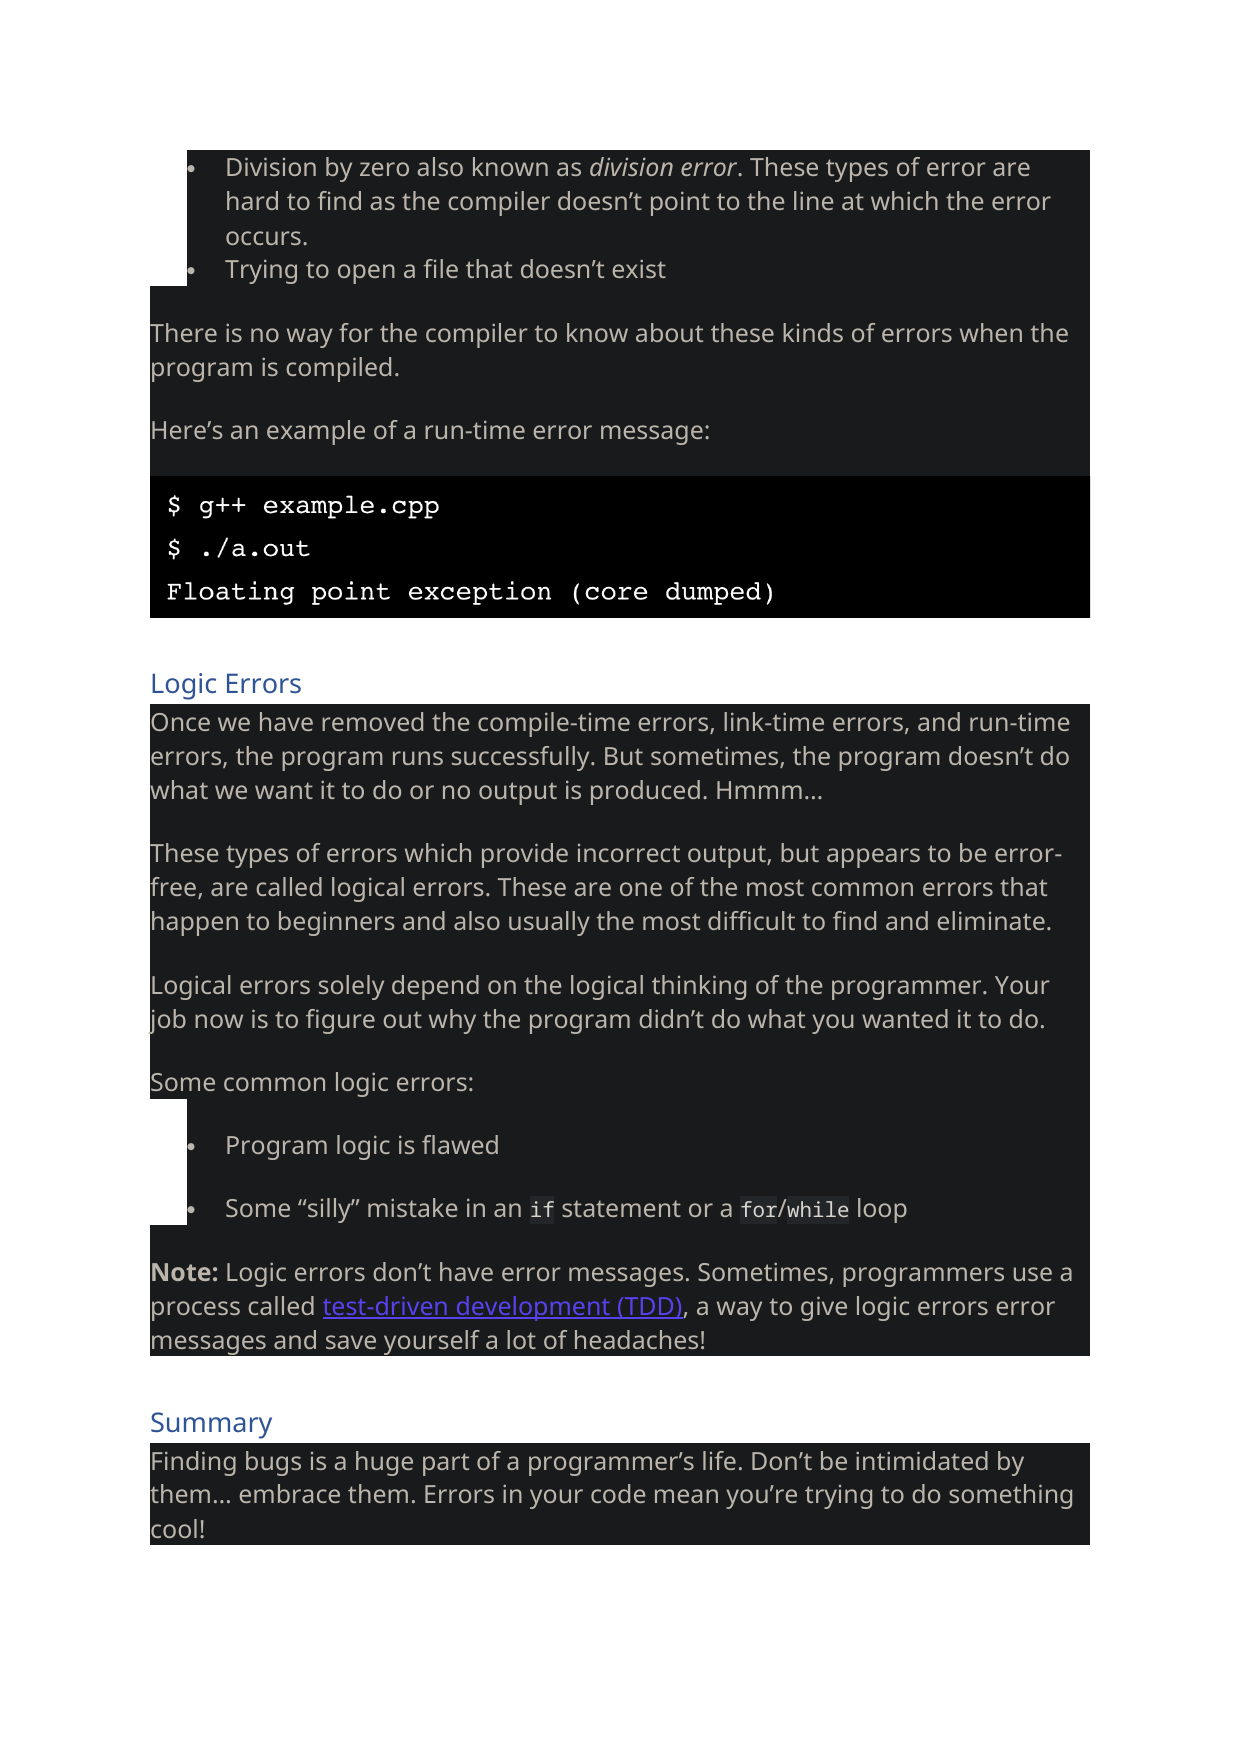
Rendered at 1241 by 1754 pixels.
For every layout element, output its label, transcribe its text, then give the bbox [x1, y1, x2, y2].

text Logical errors solely depend on the logical thinking of the programmer. Your job now is to figure out why the program didn’t do what you wanted it to do. [150, 967, 1090, 1035]
list Division by zero also known as division error. These types of error are hard to find as the compiler doesn’t point to the line at which the error occurs. [187, 150, 1090, 252]
list Program logic is flawed [187, 1128, 1090, 1162]
text Here’s an example of a run-time error message: [150, 413, 1090, 447]
list Trying to open a file that doesn’t exist [187, 252, 1090, 286]
list Some “silly” mistake in an if statement or a for/while loop [187, 1191, 1090, 1225]
subtitle Summary [150, 1403, 1090, 1440]
subtitle Logic Errors [150, 665, 1090, 702]
text Note: Logic errors don’t have error messages. Sometimes, programmers use a process called test-driven development (TDD), a way to give logic errors error messages and save yourself a lot of headaches! [150, 1254, 1090, 1356]
text These types of errors which provide incorrect output, but appears to be error-free, are called logical errors. These are one of the most common errors that happen to beginners and also usually the most difficult to find and eliminate. [150, 836, 1090, 938]
text Finding bugs is a huge part of a programmer’s life. Don’t be intimidated by them… embrace them. Errors in your code mean you’re trying to do something cool! [150, 1443, 1090, 1545]
text Once we have removed the compile-time errors, link-time errors, and run-time errors, the program runs successfully. But sometimes, the program doesn’t do what we want it to do or no output is produced. Hmmm… [150, 704, 1090, 807]
text There is no way for the compiler to know about these kinds of errors when the program is compiled. [150, 315, 1090, 383]
picture [150, 476, 1091, 618]
text Some common logic errors: [150, 1064, 1090, 1099]
